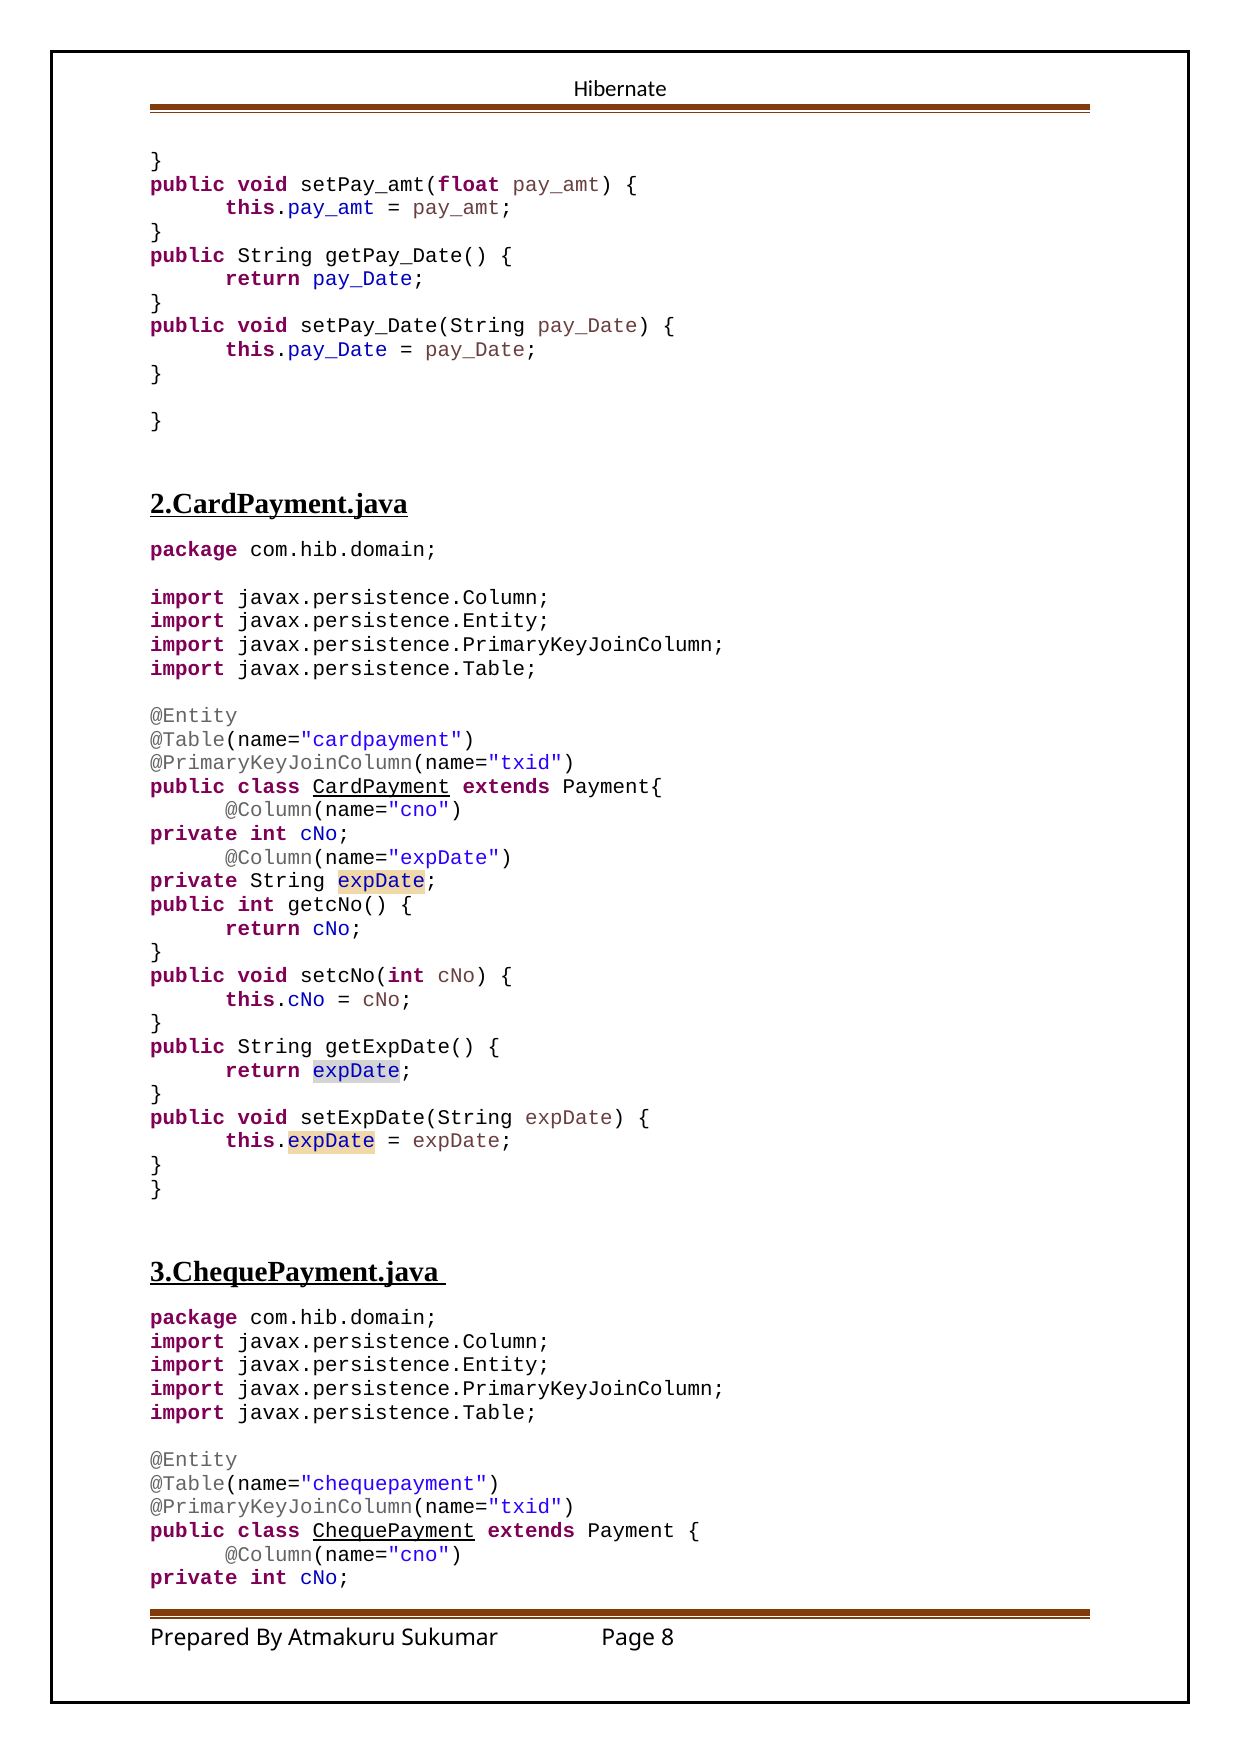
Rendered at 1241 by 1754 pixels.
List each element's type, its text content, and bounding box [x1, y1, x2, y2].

text } [150, 1154, 1090, 1178]
text public void setcNo(int cNo) { [150, 965, 1090, 989]
text public class ChequePayment extends Payment { [150, 1520, 1090, 1543]
text import javax.persistence.PrimaryKeyJoinColumn; [150, 634, 1090, 658]
text } [150, 292, 1090, 316]
text import javax.persistence.Table; [150, 1402, 1090, 1425]
text } [150, 410, 1090, 434]
text import javax.persistence.Entity; [150, 610, 1090, 634]
text @Table(name="cardpayment") [150, 728, 1090, 752]
text public void setPay_amt(float pay_amt) { [150, 174, 1090, 197]
text this.cNo = cNo; [150, 989, 1090, 1012]
text } [150, 1012, 1090, 1036]
text private int cNo; [150, 1567, 1090, 1591]
text return cNo; [150, 918, 1090, 941]
text import javax.persistence.Entity; [150, 1354, 1090, 1378]
text } [150, 221, 1090, 244]
text public void setPay_Date(String pay_Date) { [150, 316, 1090, 339]
text @Table(name="chequepayment") [150, 1473, 1090, 1496]
text import javax.persistence.Column; [150, 1331, 1090, 1354]
text 3.ChequePayment.java [150, 1254, 1090, 1288]
text import javax.persistence.Column; [150, 587, 1090, 610]
text @Column(name="cno") [150, 799, 1090, 823]
text private String expDate; [425, 870, 1090, 894]
text } [150, 363, 1090, 386]
text } [150, 941, 1090, 965]
text this.expDate = expDate; [150, 1131, 288, 1154]
text this.pay_amt = pay_amt; [150, 197, 1090, 221]
text } [150, 1083, 1090, 1107]
text 2.CardPayment.java [150, 487, 1090, 520]
text @Entity [150, 705, 1090, 728]
text } [150, 150, 1090, 174]
text return pay_Date; [150, 268, 1090, 292]
text public String getPay_Date() { [150, 244, 1090, 268]
text @Column(name="expDate") [150, 847, 1090, 870]
text public int getcNo() { [150, 894, 1090, 918]
text return expDate; [150, 1059, 1090, 1083]
text private String expDate; [150, 870, 338, 894]
text this.pay_Date = pay_Date; [150, 339, 1090, 363]
text private int cNo; [150, 823, 1090, 847]
text package com.hib.domain; [150, 539, 1090, 563]
text this.expDate = expDate; [375, 1131, 1090, 1154]
text package com.hib.domain; [150, 1307, 1090, 1331]
text @PrimaryKeyJoinColumn(name="txid") [150, 752, 1090, 776]
text public String getExpDate() { [150, 1036, 1090, 1059]
text } [150, 1178, 1090, 1201]
text import javax.persistence.PrimaryKeyJoinColumn; [150, 1378, 1090, 1402]
text import javax.persistence.Table; [150, 658, 1090, 681]
text @Column(name="cno") [150, 1543, 1090, 1567]
text @Entity [150, 1449, 1090, 1473]
text public void setExpDate(String expDate) { [150, 1107, 1090, 1131]
text @PrimaryKeyJoinColumn(name="txid") [150, 1496, 1090, 1520]
text public class CardPayment extends Payment{ [150, 776, 1090, 799]
